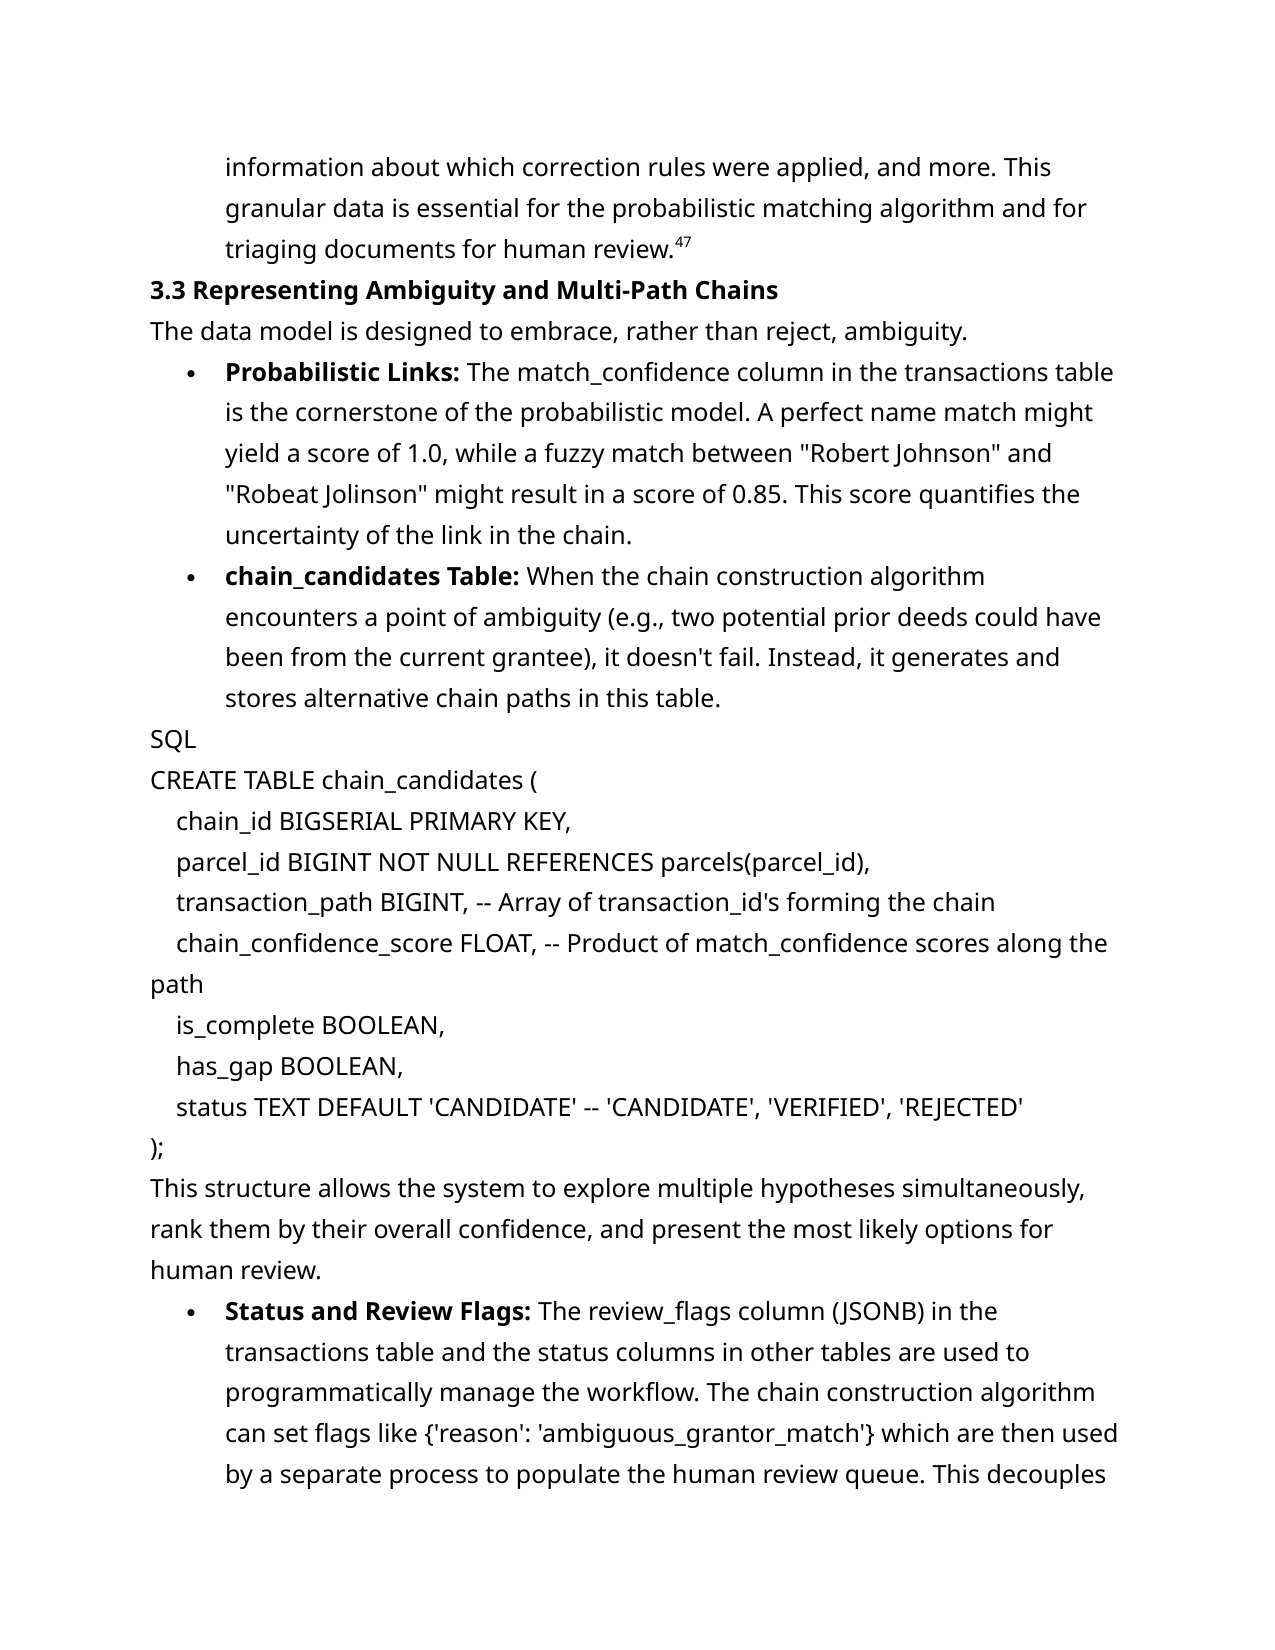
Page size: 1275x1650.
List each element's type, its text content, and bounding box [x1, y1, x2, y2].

text is_complete BOOLEAN, [150, 1007, 1125, 1042]
text has_gap BOOLEAN, [150, 1048, 1125, 1082]
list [187, 150, 1125, 266]
text transaction_path BIGINT, -- Array of transaction_id's forming the chain [150, 885, 1125, 919]
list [187, 1293, 1125, 1491]
list Probabilistic Links: The match_confidence column in the transactions table is the cornerstone of the probabilistic model. A perfect name match might yield a score of 1.0, while a fuzzy match between "Robert Johnson" and "Robeat Jolinson" might result in a score of 0.85. This score quantifies the uncertainty of the link in the chain. [187, 354, 1125, 552]
text status TEXT DEFAULT 'CANDIDATE' -- 'CANDIDATE', 'VERIFIED', 'REJECTED' [150, 1089, 1125, 1123]
text ); [150, 1130, 1125, 1164]
text The data model is designed to embrace, rather than reject, ambiguity. [150, 313, 1125, 347]
text 3.3 Representing Ambiguity and Multi-Path Chains [150, 272, 1125, 307]
text SQL [150, 722, 1125, 756]
text parcel_id BIGINT NOT NULL REFERENCES parcels(parcel_id), [150, 844, 1125, 878]
text chain_confidence_score FLOAT, -- Product of match_confidence scores along the path [150, 926, 1125, 1001]
text chain_id BIGSERIAL PRIMARY KEY, [150, 803, 1125, 837]
list chain_candidates Table: When the chain construction algorithm encounters a point of ambiguity (e.g., two potential prior deeds could have been from the current grantee), it doesn't fail. Instead, it generates and stores alternative chain paths in this table. [187, 558, 1125, 715]
text This structure allows the system to explore multiple hypotheses simultaneously, rank them by their overall confidence, and present the most likely options for human review. [150, 1171, 1125, 1287]
text CREATE TABLE chain_candidates ( [150, 762, 1125, 797]
